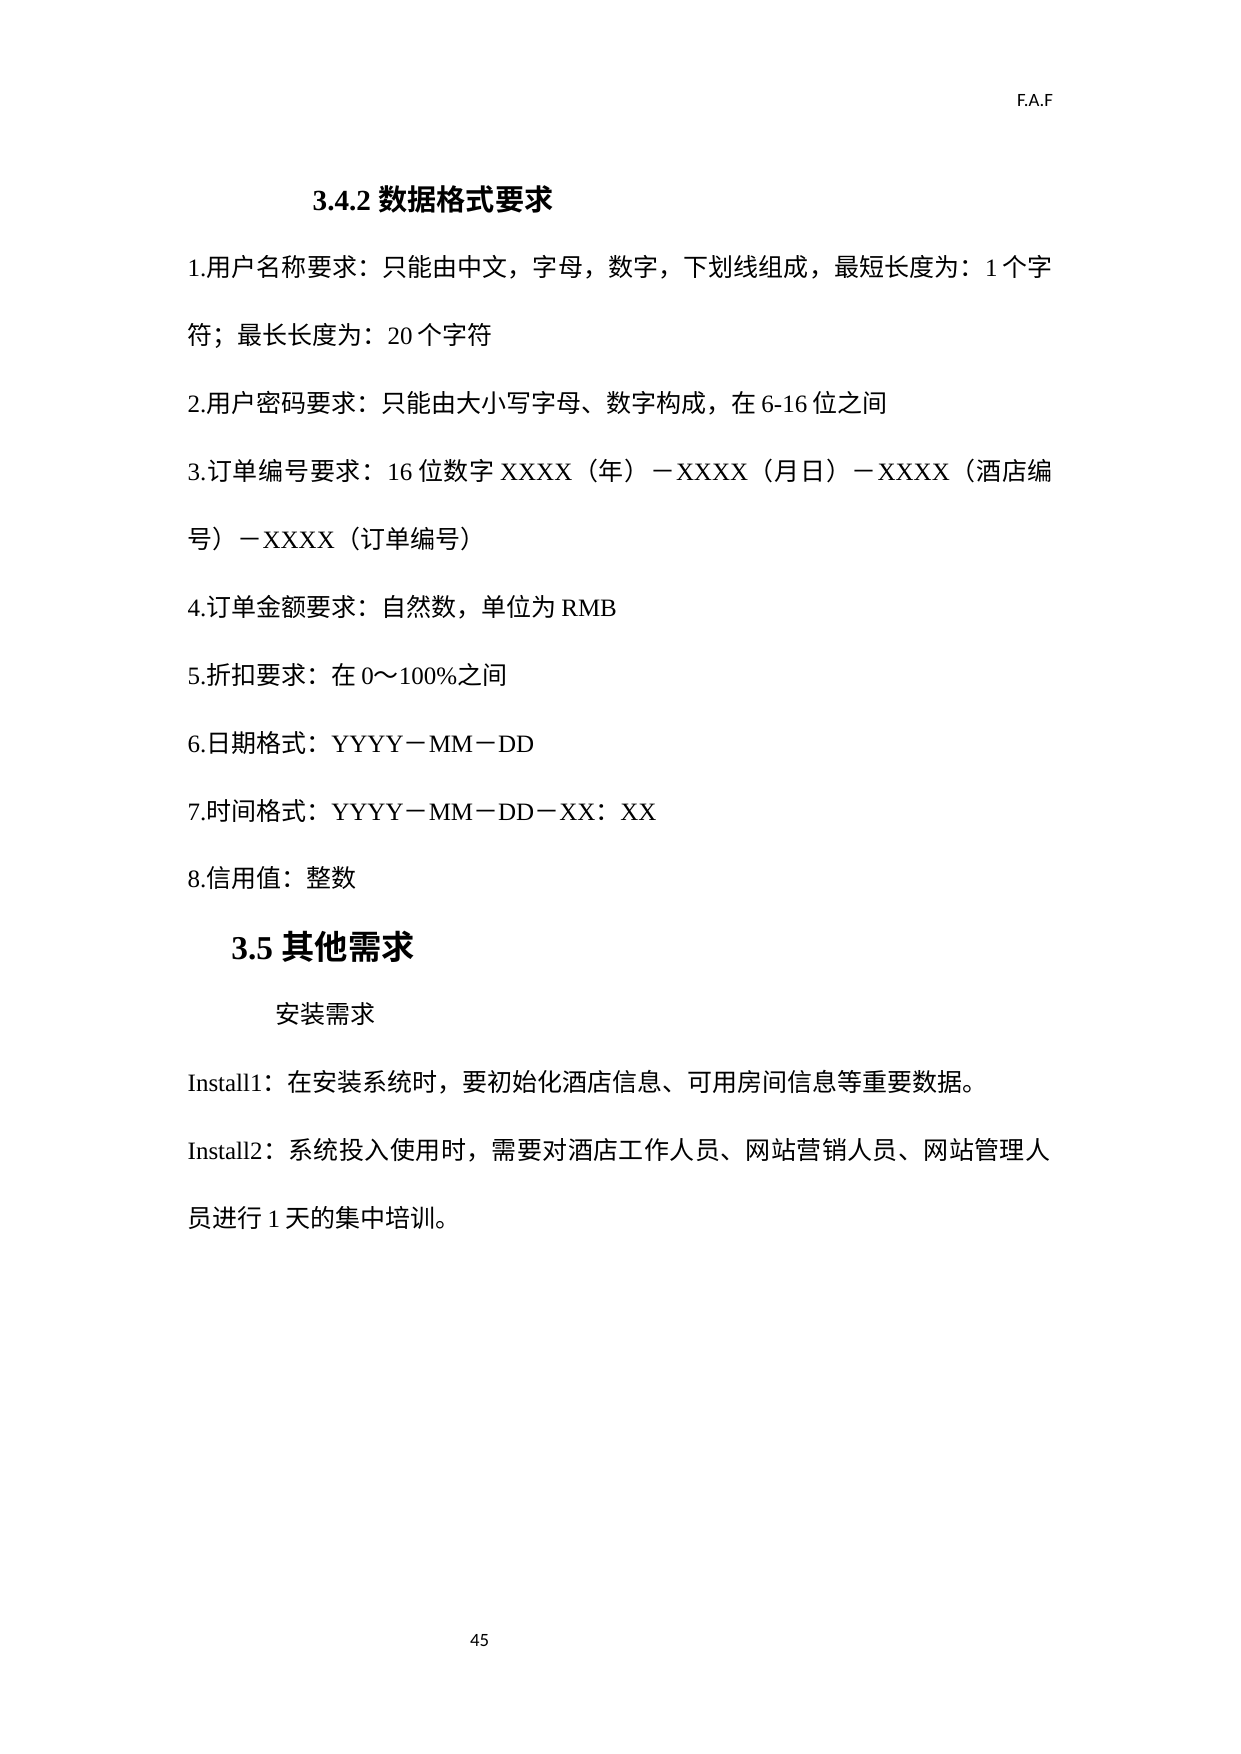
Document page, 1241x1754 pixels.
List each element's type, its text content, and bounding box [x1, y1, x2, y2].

text Install2：系统投入使用时，需要对酒店工作人员、网站营销人员、网站管理人员进行1天的集中培训。 [187, 1115, 1053, 1251]
text 安装需求 [231, 979, 1053, 1047]
text 2.用户密码要求：只能由大小写字母、数字构成，在6-16位之间 [187, 368, 1053, 436]
text 4.订单金额要求：自然数，单位为RMB [187, 571, 1053, 639]
text 6.日期格式：YYYY－MM－DD [187, 707, 1053, 775]
text 3.5 其他需求 [231, 911, 1053, 979]
text 3.订单编号要求：16位数字XXXX（年）－XXXX（月日）－XXXX（酒店编号）－XXXX（订单编号） [187, 436, 1053, 571]
text 1.用户名称要求：只能由中文，字母，数字，下划线组成，最短长度为：1个字符；最长长度为：20个字符 [187, 232, 1053, 368]
text Install1：在安装系统时，要初始化酒店信息、可用房间信息等重要数据。 [187, 1047, 1053, 1115]
text 8.信用值：整数 [187, 843, 1053, 911]
text 7.时间格式：YYYY－MM－DD－XX：XX [187, 775, 1053, 843]
text 3.4.2 数据格式要求 [312, 164, 1053, 232]
text 5.折扣要求：在0～100%之间 [187, 639, 1053, 707]
